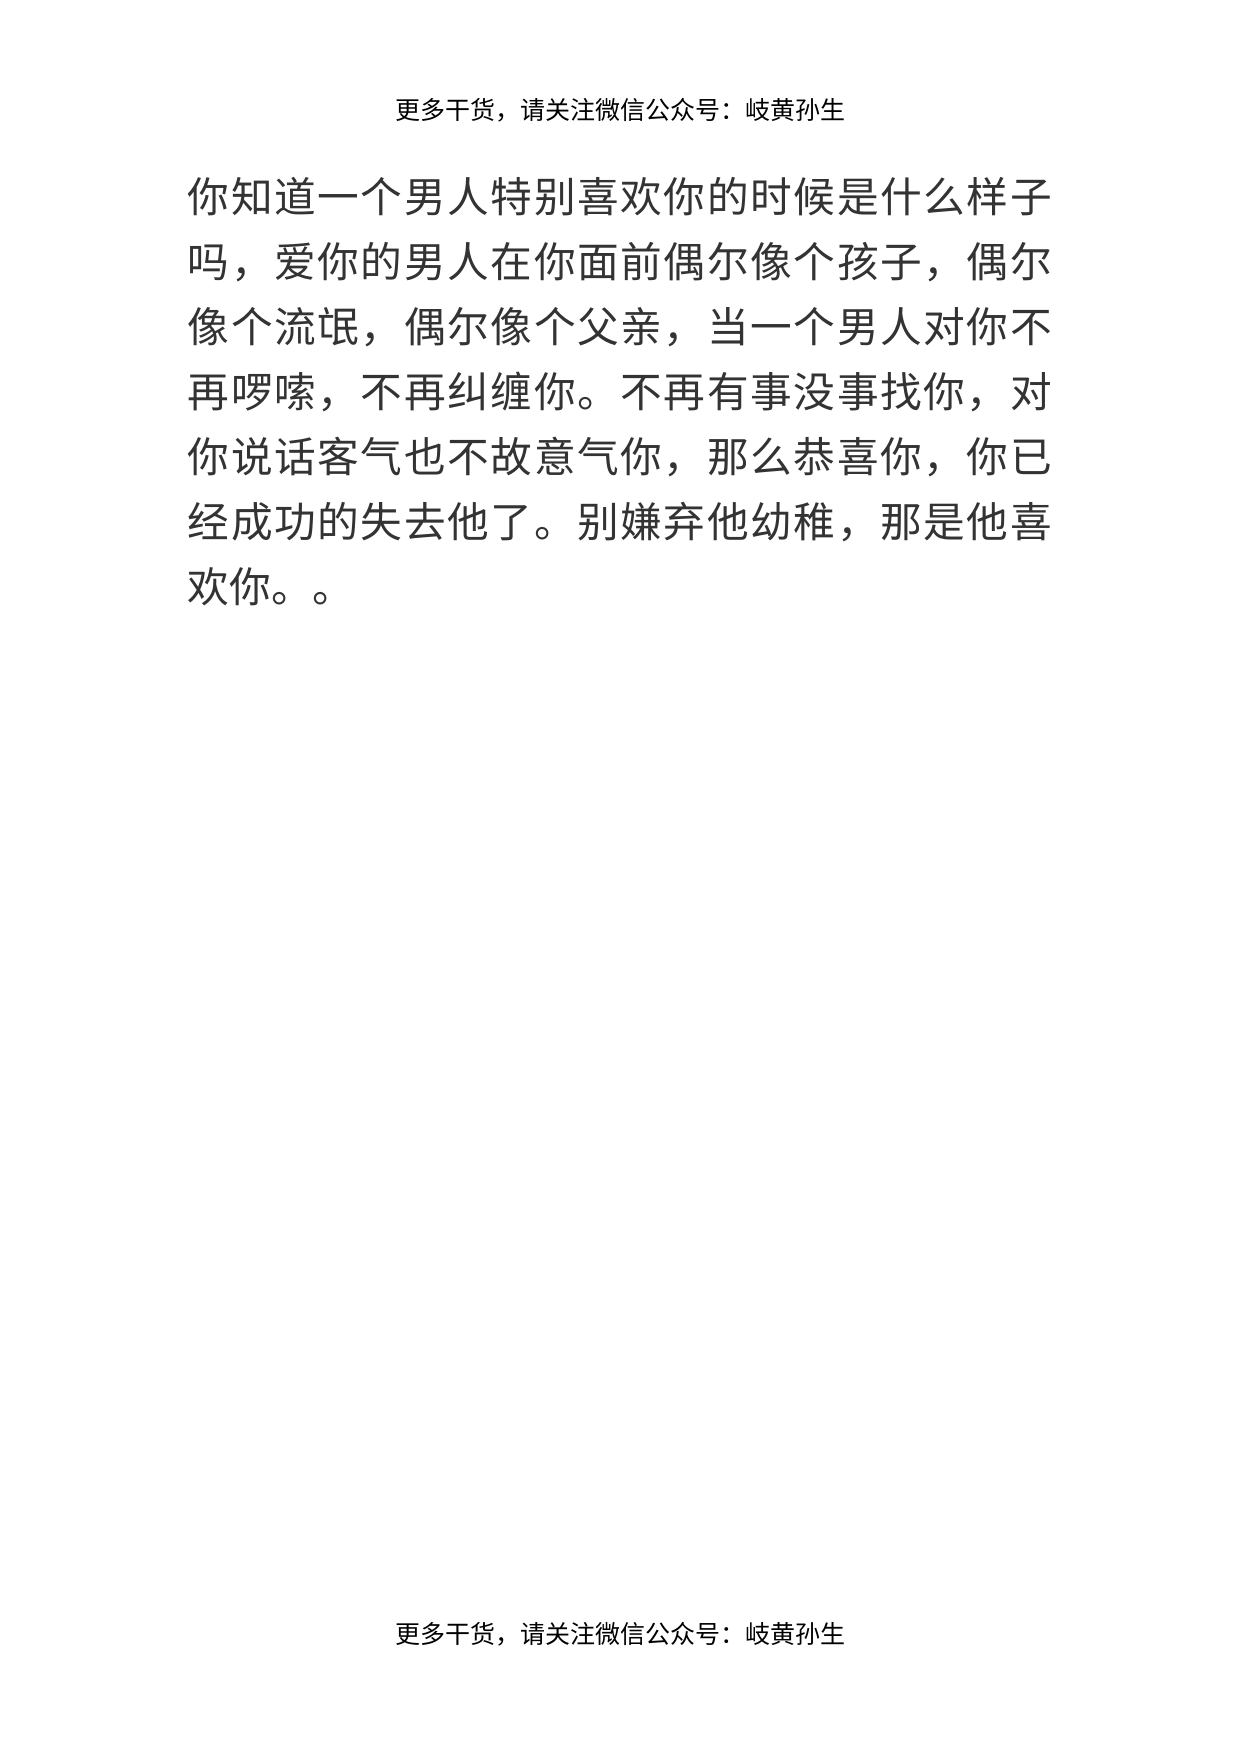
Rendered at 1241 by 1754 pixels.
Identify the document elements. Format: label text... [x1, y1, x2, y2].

text 你知道一个男人特别喜欢你的时候是什么样子吗，爱你的男人在你面前偶尔像个孩子，偶尔像个流氓，偶尔像个父亲，当一个男人对你不再啰嗦，不再纠缠你。不再有事没事找你，对你说话客气也不故意气你，那么恭喜你，你已经成功的失去他了。别嫌弃他幼稚，那是他喜欢你。。 [187, 162, 1053, 617]
